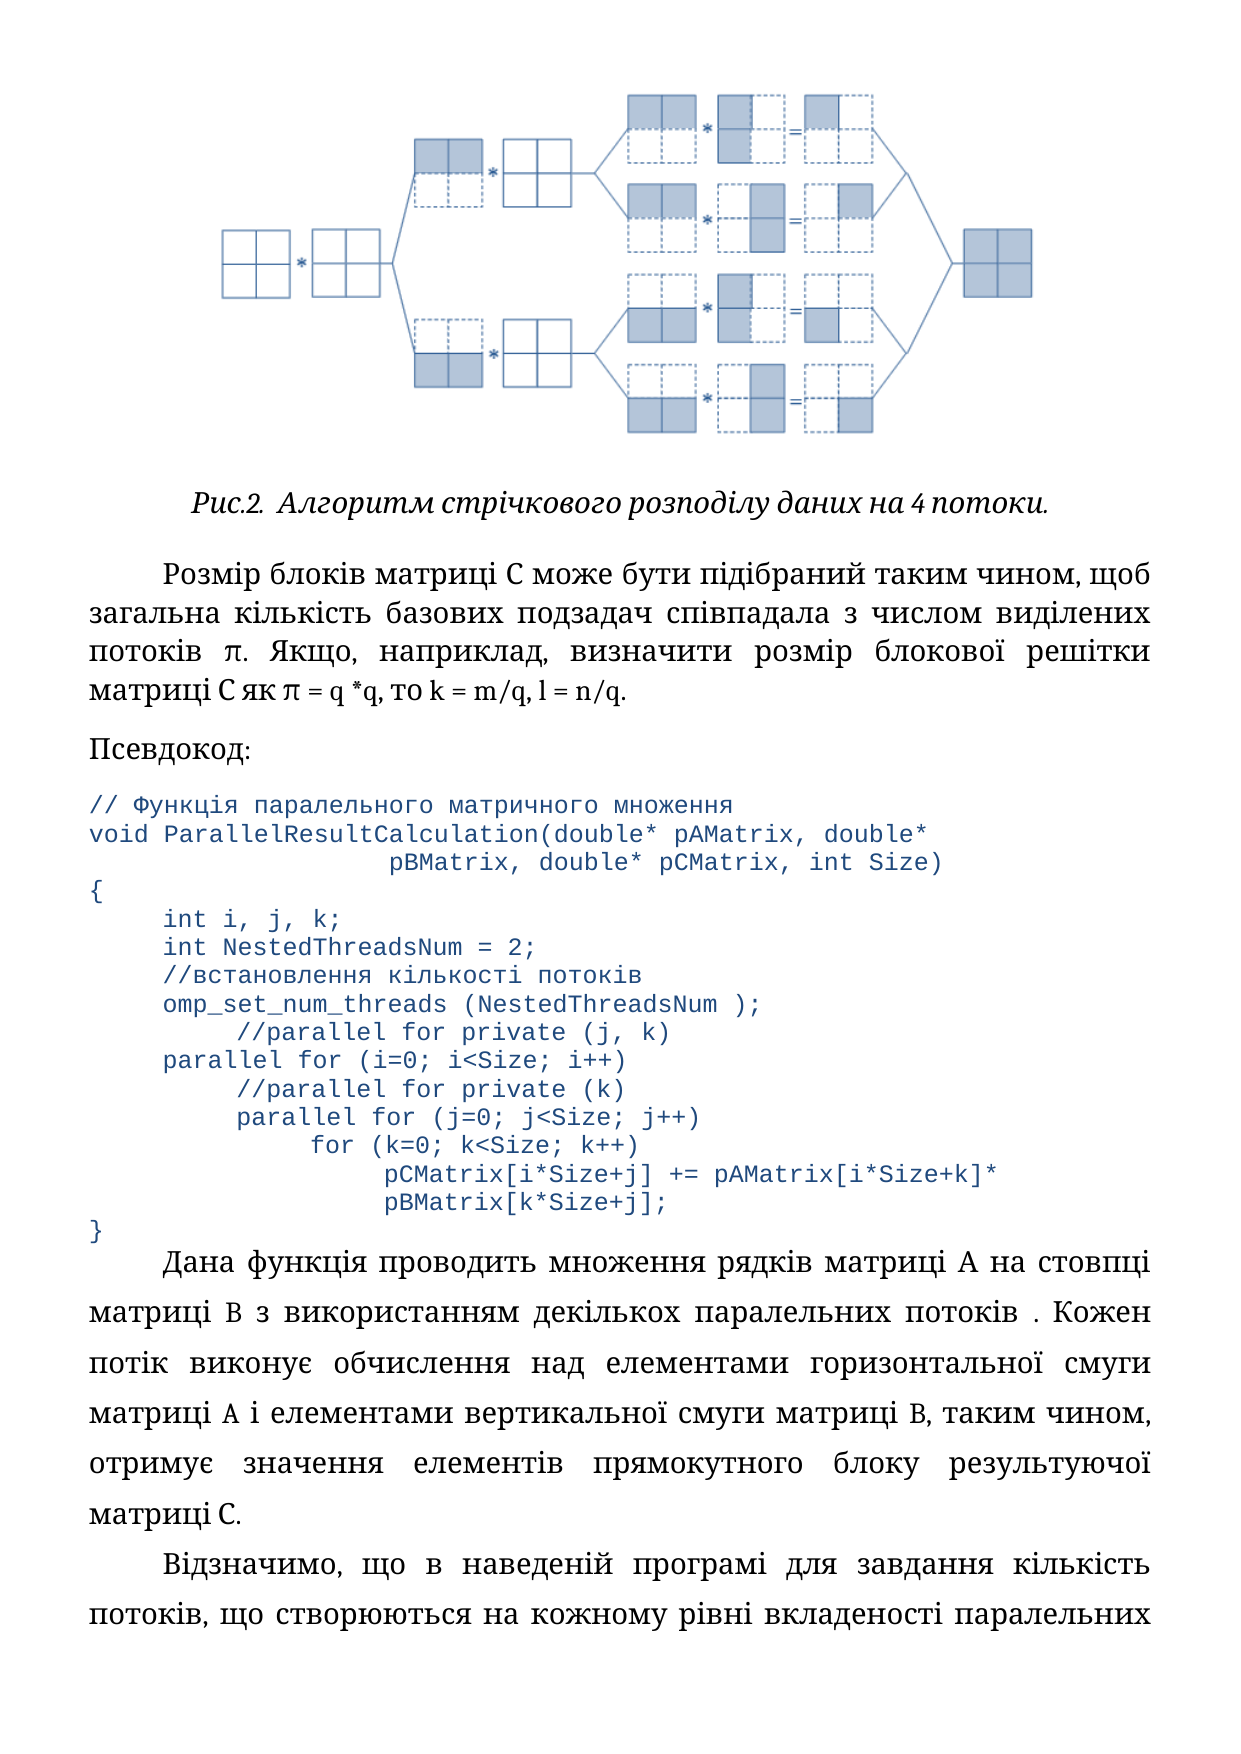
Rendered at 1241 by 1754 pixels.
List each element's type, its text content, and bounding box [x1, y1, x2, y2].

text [89, 1548, 1152, 1632]
text int NestedThreadsNum = 2; [89, 934, 1152, 963]
text pBMatrix, double* pCMatrix, int Size) [89, 849, 1152, 878]
text } [89, 1218, 1152, 1246]
text parallel for (j=0; j<Size; j++) [89, 1104, 1152, 1133]
text Розмір блоків матриці С може бути підібраний таким чином, щоб загальна кількість базових подзадач співпадала з числом виділених потоків π. Якщо, наприклад, визначити розмір блокової решітки матриці С як π = q *q, то k = m/q, l = n/q. [89, 558, 1152, 708]
text //parallel for private (k) [162, 1076, 1152, 1104]
text void ParallelResultCalculation(double* pAMatrix, double* [89, 821, 1152, 849]
text Дана функція проводить множення рядків матриці А на стовпці матриці B з використанням декількох паралельних потоків . Кожен потік виконує обчислення над елементами горизонтальної смуги матриці A і елементами вертикальної смуги матриці B, таким чином, отримує значення елементів прямокутного блоку результуючої матриці С. [89, 1246, 1152, 1531]
text Псевдокод: [89, 733, 1152, 767]
text { [89, 878, 1152, 906]
text Рис.2. Алгоритм стрічкового розподілу даних на 4 потоки. [89, 487, 1152, 521]
text for (k=0; k<Size; k++) [89, 1133, 1152, 1161]
text // Функція паралельного матричного множення [89, 793, 1152, 821]
text omp_set_num_threads (NestedThreadsNum ); [89, 991, 1152, 1019]
text //parallel for private (j, k) [162, 1019, 1152, 1048]
text pCMatrix[i*Size+j] += pAMatrix[i*Size+k]* [89, 1161, 1152, 1189]
text int i, j, k; [89, 906, 1152, 934]
text pBMatrix[k*Size+j]; [89, 1189, 1152, 1218]
text parallel for (i=0; i<Size; i++) [89, 1048, 1152, 1076]
text //встановлення кількості потоків [89, 963, 1152, 991]
